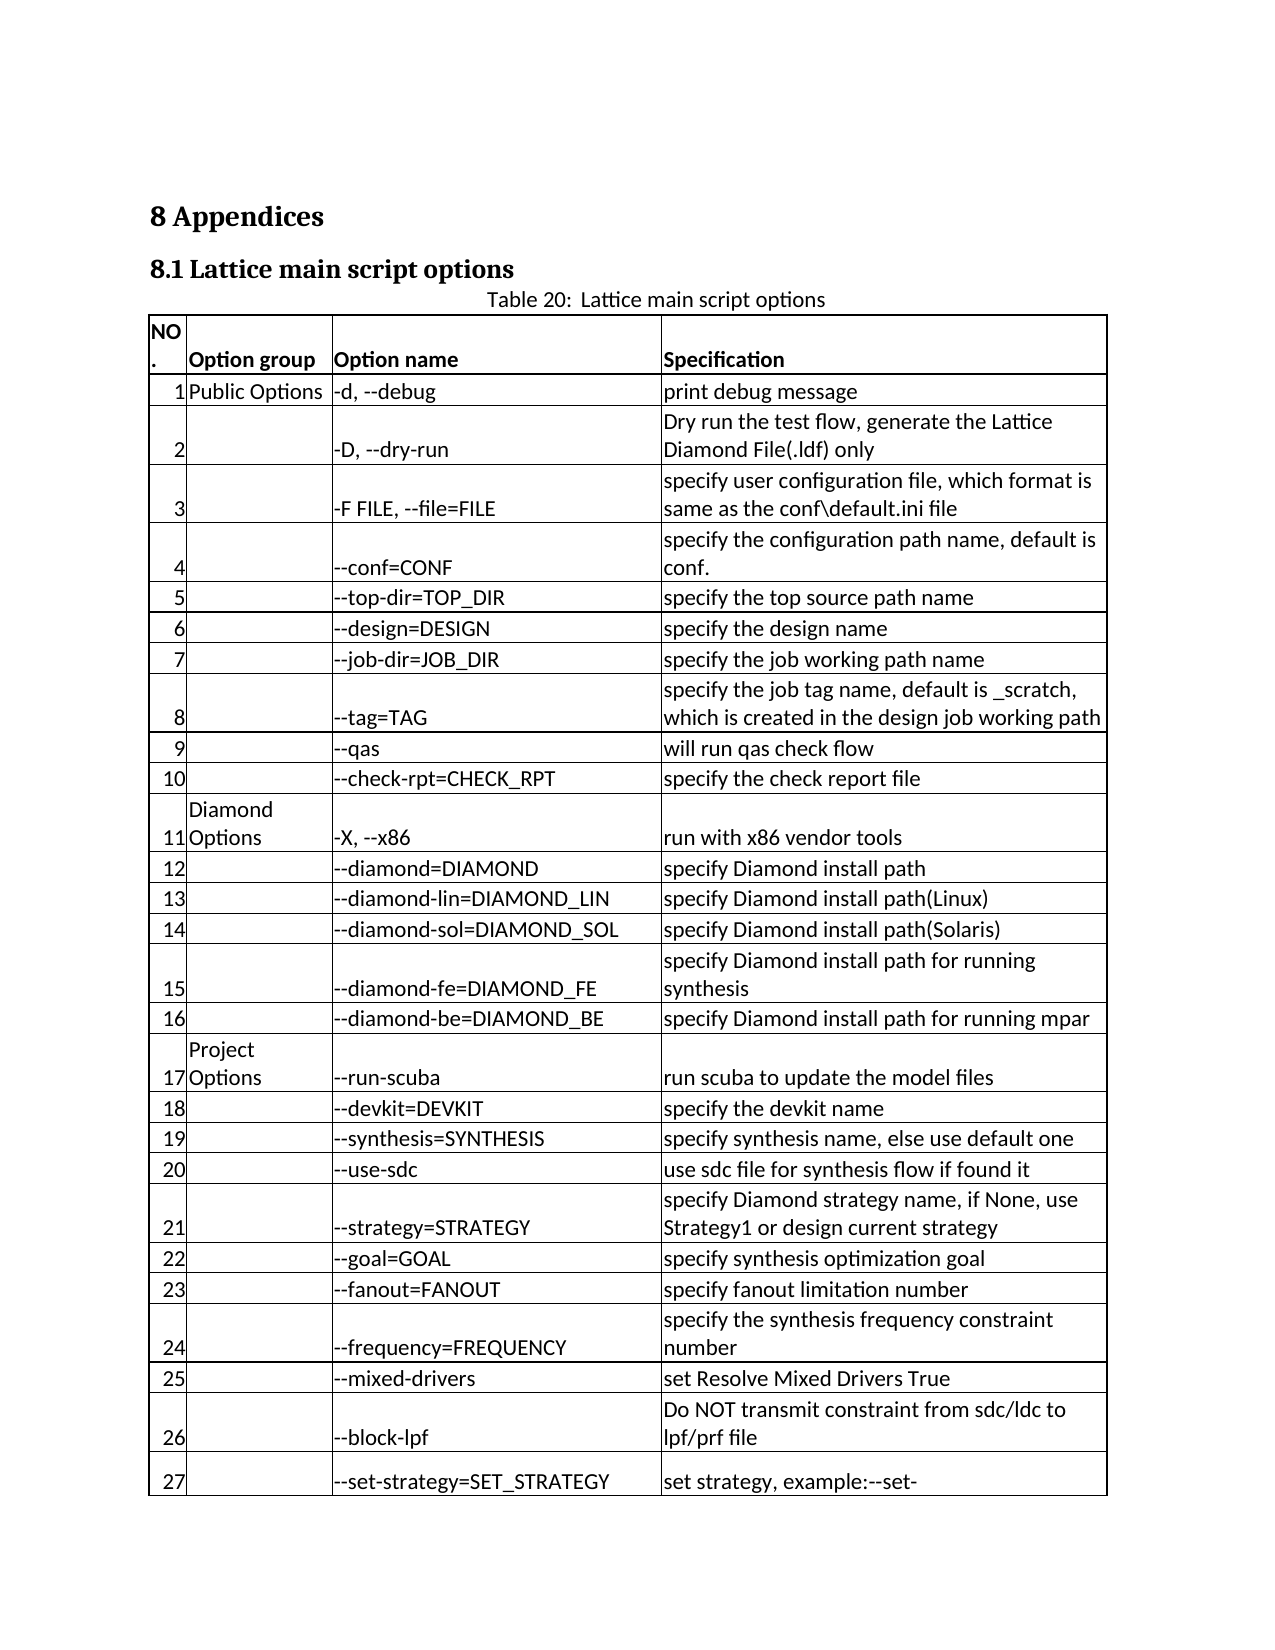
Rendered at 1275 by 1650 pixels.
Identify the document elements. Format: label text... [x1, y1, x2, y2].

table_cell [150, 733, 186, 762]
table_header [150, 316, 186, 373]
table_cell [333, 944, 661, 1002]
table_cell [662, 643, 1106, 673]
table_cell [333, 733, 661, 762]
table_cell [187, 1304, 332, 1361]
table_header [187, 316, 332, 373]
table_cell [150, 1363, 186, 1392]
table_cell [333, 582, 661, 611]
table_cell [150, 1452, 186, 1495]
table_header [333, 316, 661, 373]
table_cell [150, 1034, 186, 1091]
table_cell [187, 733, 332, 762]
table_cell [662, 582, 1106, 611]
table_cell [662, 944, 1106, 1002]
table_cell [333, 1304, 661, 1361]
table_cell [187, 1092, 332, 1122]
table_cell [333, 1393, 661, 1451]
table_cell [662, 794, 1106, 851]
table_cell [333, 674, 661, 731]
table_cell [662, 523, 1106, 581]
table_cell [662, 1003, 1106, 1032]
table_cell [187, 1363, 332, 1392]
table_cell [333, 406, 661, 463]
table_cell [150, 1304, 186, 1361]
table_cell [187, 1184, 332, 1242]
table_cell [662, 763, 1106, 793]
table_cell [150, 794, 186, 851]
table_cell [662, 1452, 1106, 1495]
subtitle 8 Appendices [150, 200, 1125, 233]
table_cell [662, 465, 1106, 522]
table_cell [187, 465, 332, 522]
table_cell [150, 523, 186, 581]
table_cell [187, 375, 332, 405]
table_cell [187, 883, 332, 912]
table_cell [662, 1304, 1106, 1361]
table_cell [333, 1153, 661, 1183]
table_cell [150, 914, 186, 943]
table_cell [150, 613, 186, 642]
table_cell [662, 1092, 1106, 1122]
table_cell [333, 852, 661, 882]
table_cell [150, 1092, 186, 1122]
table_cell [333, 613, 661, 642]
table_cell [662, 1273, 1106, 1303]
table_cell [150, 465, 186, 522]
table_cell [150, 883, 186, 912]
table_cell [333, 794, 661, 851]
subtitle 8.1 Lattice main script options [150, 254, 1125, 286]
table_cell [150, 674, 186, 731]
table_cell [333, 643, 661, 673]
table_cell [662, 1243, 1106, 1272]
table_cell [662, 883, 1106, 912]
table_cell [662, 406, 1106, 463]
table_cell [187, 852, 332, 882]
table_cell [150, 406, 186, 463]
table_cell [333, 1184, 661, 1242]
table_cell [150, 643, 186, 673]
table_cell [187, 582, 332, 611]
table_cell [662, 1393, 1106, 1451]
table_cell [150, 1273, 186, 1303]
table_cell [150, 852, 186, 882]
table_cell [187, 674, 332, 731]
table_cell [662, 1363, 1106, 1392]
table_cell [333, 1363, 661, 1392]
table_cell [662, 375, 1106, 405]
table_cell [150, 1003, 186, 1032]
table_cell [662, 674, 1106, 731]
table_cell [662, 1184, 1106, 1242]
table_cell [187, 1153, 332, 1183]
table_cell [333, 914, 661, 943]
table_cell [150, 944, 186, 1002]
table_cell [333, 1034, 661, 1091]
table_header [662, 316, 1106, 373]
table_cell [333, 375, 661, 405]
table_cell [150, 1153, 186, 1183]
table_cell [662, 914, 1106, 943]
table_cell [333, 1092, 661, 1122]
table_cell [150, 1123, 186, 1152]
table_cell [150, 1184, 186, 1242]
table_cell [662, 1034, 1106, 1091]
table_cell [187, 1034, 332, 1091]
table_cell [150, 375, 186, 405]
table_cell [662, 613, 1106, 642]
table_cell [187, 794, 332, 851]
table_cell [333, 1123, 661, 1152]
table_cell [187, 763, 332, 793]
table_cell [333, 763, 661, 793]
text Lattice main script options [187, 286, 1125, 313]
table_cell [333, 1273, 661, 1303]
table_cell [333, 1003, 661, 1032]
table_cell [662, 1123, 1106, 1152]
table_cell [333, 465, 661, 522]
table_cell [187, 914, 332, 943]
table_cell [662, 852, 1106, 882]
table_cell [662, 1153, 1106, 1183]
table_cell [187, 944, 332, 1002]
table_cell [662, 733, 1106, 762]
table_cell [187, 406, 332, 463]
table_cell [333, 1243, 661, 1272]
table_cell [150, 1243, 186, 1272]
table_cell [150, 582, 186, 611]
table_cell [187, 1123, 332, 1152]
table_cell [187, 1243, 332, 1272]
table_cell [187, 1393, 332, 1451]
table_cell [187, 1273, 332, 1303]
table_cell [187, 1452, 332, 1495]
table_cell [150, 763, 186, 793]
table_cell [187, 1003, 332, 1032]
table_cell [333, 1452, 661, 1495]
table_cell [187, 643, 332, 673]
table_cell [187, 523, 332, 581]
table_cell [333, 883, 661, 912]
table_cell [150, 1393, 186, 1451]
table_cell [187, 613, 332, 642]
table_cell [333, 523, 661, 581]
